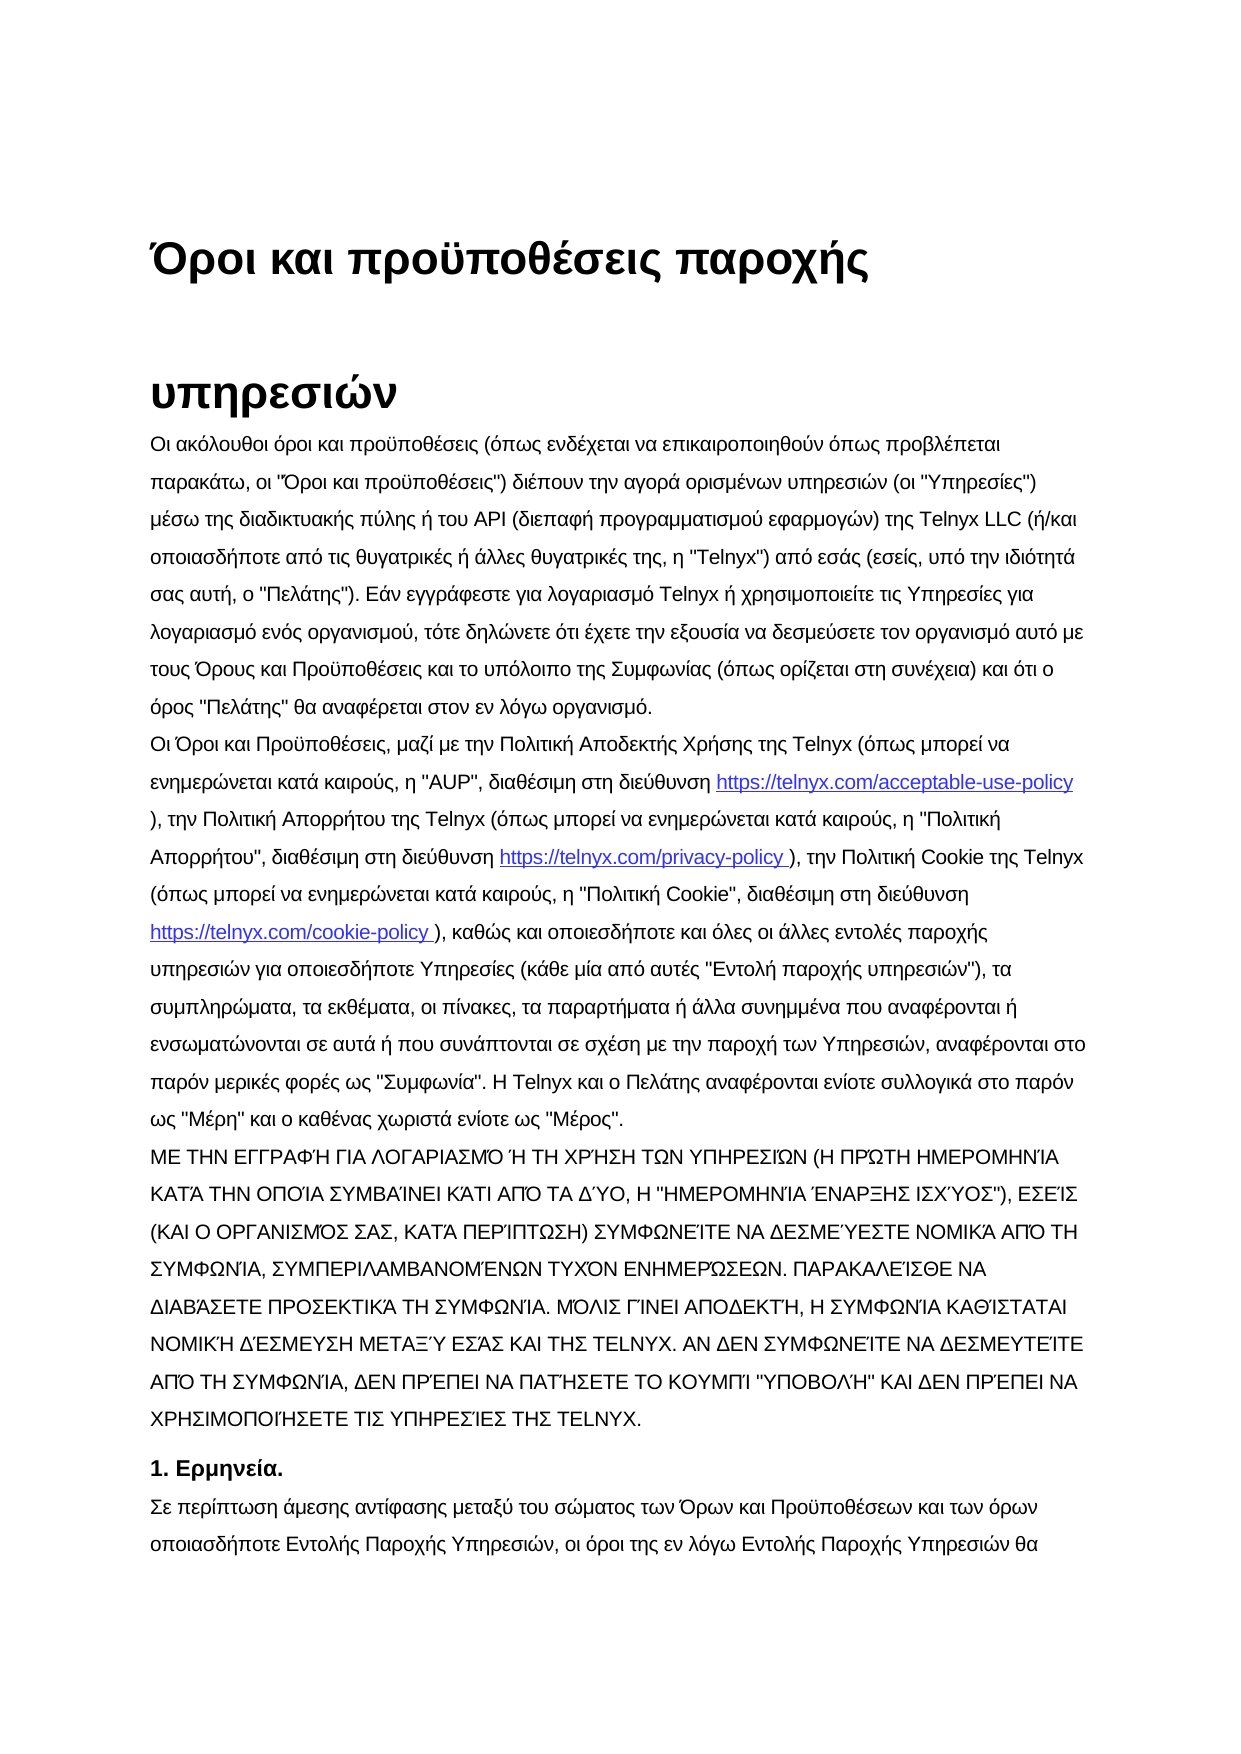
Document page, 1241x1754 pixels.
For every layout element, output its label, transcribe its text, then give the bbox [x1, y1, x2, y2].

text Οι Όροι και Προϋποθέσεις, μαζί με την Πολιτική Αποδεκτής Χρήσης της Telnyx (όπως μπορεί να ενημερώνεται κατά καιρούς, η "AUP", διαθέσιμη στη διεύθυνση https://telnyx.com/acceptable-use-policy ), την Πολιτική Απορρήτου της Telnyx (όπως μπορεί να ενημερώνεται κατά καιρούς, η "Πολιτική Απορρήτου", διαθέσιμη στη διεύθυνση https://telnyx.com/privacy-policy ), την Πολιτική Cookie της Telnyx (όπως μπορεί να ενημερώνεται κατά καιρούς, η "Πολιτική Cookie", διαθέσιμη στη διεύθυνση https://telnyx.com/cookie-policy ), καθώς και οποιεσδήποτε και όλες οι άλλες εντολές παροχής υπηρεσιών για οποιεσδήποτε Υπηρεσίες (κάθε μία από αυτές "Εντολή παροχής υπηρεσιών"), τα συμπληρώματα, τα εκθέματα, οι πίνακες, τα παραρτήματα ή άλλα συνημμένα που αναφέρονται ή ενσωματώνονται σε αυτά ή που συνάπτονται σε σχέση με την παροχή των Υπηρεσιών, αναφέρονται στο παρόν μερικές φορές ως "Συμφωνία". Η Telnyx και ο Πελάτης αναφέρονται ενίοτε συλλογικά στο παρόν ως "Μέρη" και ο καθένας χωριστά ενίοτε ως "Μέρος". [150, 719, 1090, 1131]
text 1. Ερμηνεία. [150, 1431, 1090, 1481]
text Όροι και προϋποθέσεις παροχής υπηρεσιών [150, 150, 1090, 419]
text ΜΕ ΤΗΝ ΕΓΓΡΑΦΉ ΓΙΑ ΛΟΓΑΡΙΑΣΜΌ Ή ΤΗ ΧΡΉΣΗ ΤΩΝ ΥΠΗΡΕΣΙΏΝ (Η ΠΡΏΤΗ ΗΜΕΡΟΜΗΝΊΑ ΚΑΤΆ ΤΗΝ ΟΠΟΊΑ ΣΥΜΒΑΊΝΕΙ ΚΆΤΙ ΑΠΌ ΤΑ ΔΎΟ, Η "ΗΜΕΡΟΜΗΝΊΑ ΈΝΑΡΞΗΣ ΙΣΧΎΟΣ"), ΕΣΕΊΣ (ΚΑΙ Ο ΟΡΓΑΝΙΣΜΌΣ ΣΑΣ, ΚΑΤΆ ΠΕΡΊΠΤΩΣΗ) ΣΥΜΦΩΝΕΊΤΕ ΝΑ ΔΕΣΜΕΎΕΣΤΕ ΝΟΜΙΚΆ ΑΠΌ ΤΗ ΣΥΜΦΩΝΊΑ, ΣΥΜΠΕΡΙΛΑΜΒΑΝΟΜΈΝΩΝ ΤΥΧΌΝ ΕΝΗΜΕΡΏΣΕΩΝ. ΠΑΡΑΚΑΛΕΊΣΘΕ ΝΑ ΔΙΑΒΆΣΕΤΕ ΠΡΟΣΕΚΤΙΚΆ ΤΗ ΣΥΜΦΩΝΊΑ. ΜΌΛΙΣ ΓΊΝΕΙ ΑΠΟΔΕΚΤΉ, Η ΣΥΜΦΩΝΊΑ ΚΑΘΊΣΤΑΤΑΙ ΝΟΜΙΚΉ ΔΈΣΜΕΥΣΗ ΜΕΤΑΞΎ ΕΣΆΣ ΚΑΙ ΤΗΣ TELNYX. ΑΝ ΔΕΝ ΣΥΜΦΩΝΕΊΤΕ ΝΑ ΔΕΣΜΕΥΤΕΊΤΕ ΑΠΌ ΤΗ ΣΥΜΦΩΝΊΑ, ΔΕΝ ΠΡΈΠΕΙ ΝΑ ΠΑΤΉΣΕΤΕ ΤΟ ΚΟΥΜΠΊ "ΥΠΟΒΟΛΉ" ΚΑΙ ΔΕΝ ΠΡΈΠΕΙ ΝΑ ΧΡΗΣΙΜΟΠΟΙΉΣΕΤΕ ΤΙΣ ΥΠΗΡΕΣΊΕΣ ΤΗΣ TELNYX. [150, 1131, 1090, 1431]
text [150, 1481, 1090, 1556]
text Οι ακόλουθοι όροι και προϋποθέσεις (όπως ενδέχεται να επικαιροποιηθούν όπως προβλέπεται παρακάτω, οι "Όροι και προϋποθέσεις") διέπουν την αγορά ορισμένων υπηρεσιών (οι "Υπηρεσίες") μέσω της διαδικτυακής πύλης ή του API (διεπαφή προγραμματισμού εφαρμογών) της Telnyx LLC (ή/και οποιασδήποτε από τις θυγατρικές ή άλλες θυγατρικές της, η "Telnyx") από εσάς (εσείς, υπό την ιδιότητά σας αυτή, ο "Πελάτης"). Εάν εγγράφεστε για λογαριασμό Telnyx ή χρησιμοποιείτε τις Υπηρεσίες για λογαριασμό ενός οργανισμού, τότε δηλώνετε ότι έχετε την εξουσία να δεσμεύσετε τον οργανισμό αυτό με τους Όρους και Προϋποθέσεις και το υπόλοιπο της Συμφωνίας (όπως ορίζεται στη συνέχεια) και ότι ο όρος "Πελάτης" θα αναφέρεται στον εν λόγω οργανισμό. [150, 419, 1090, 719]
